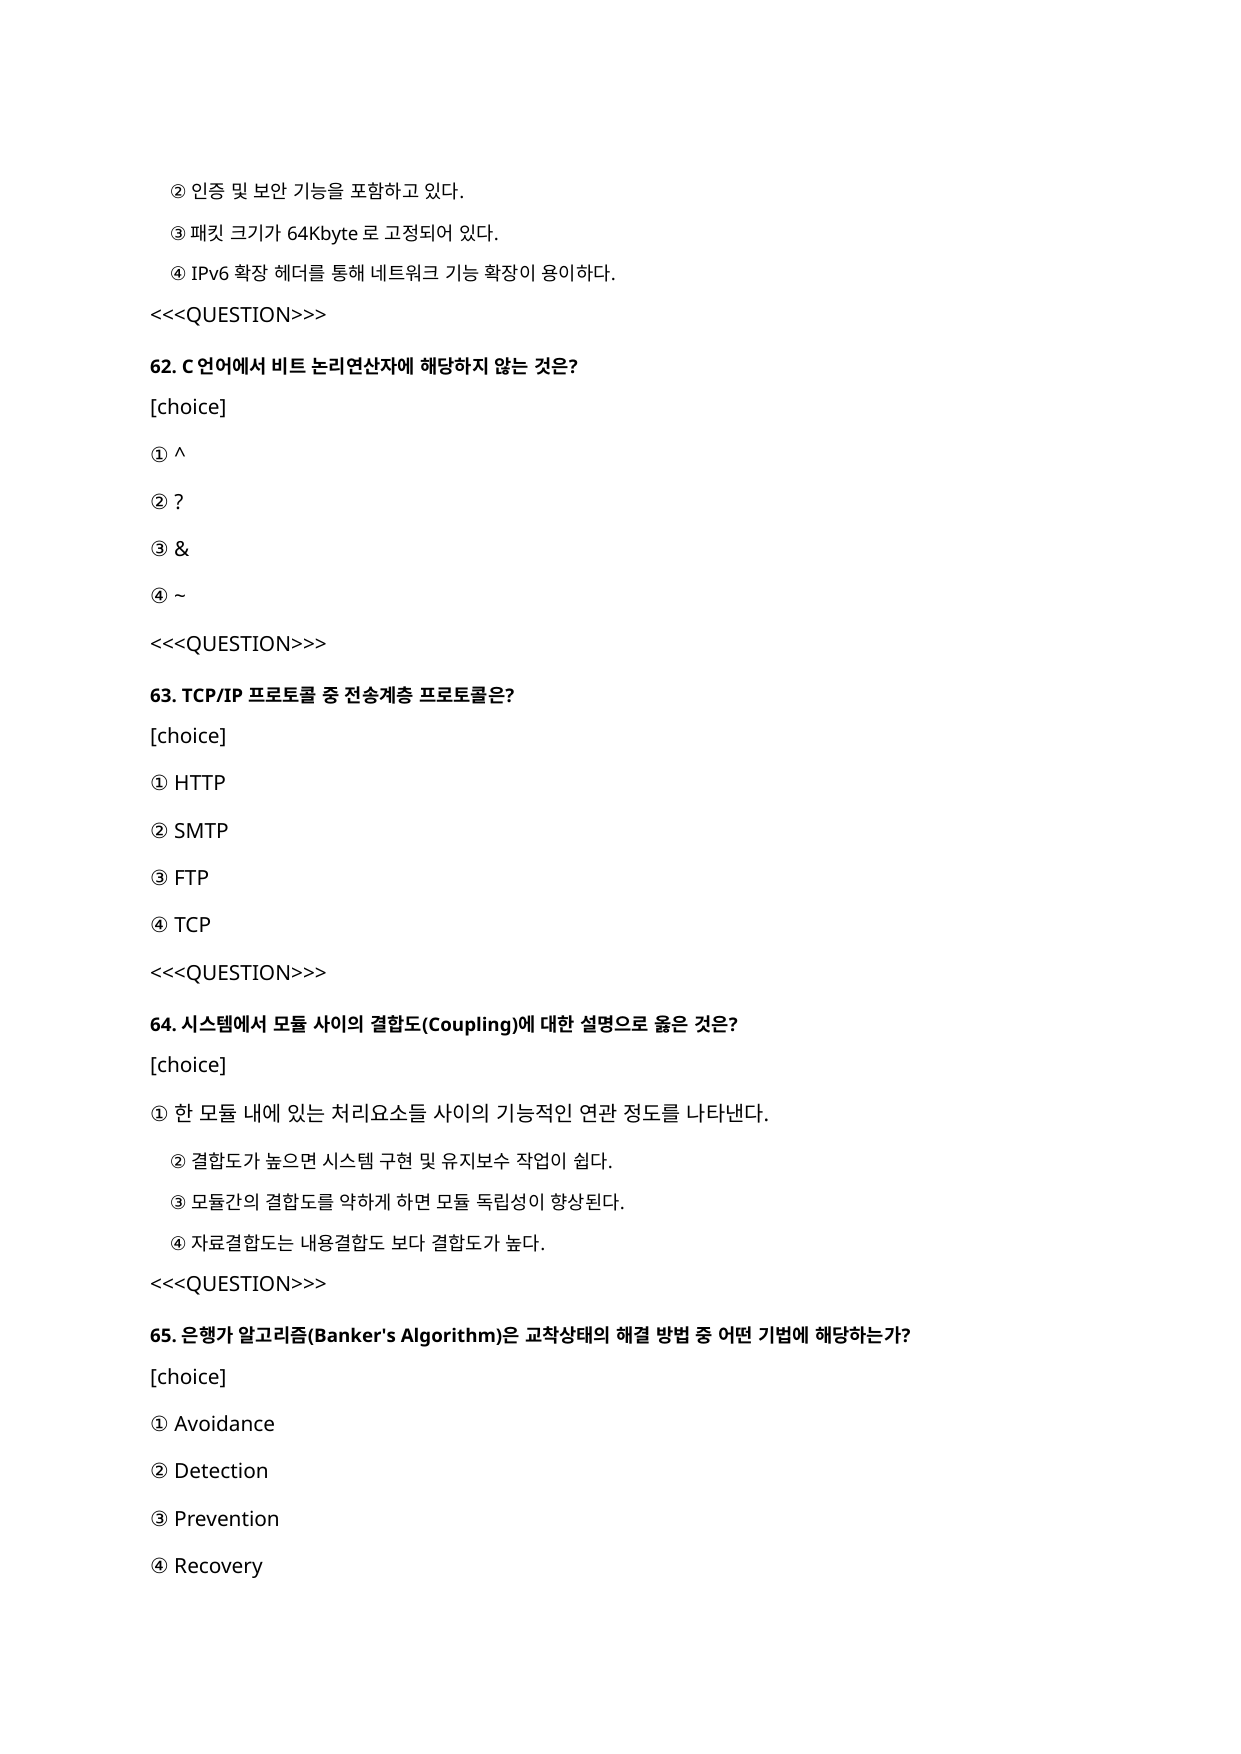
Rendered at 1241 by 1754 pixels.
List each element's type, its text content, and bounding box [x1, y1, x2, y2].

text [choice] [150, 392, 1090, 421]
text <<<QUESTION>>> [150, 958, 1090, 986]
text ③ FTP [150, 863, 1090, 892]
text ④ ~ [150, 582, 1090, 610]
text ③ & [150, 534, 1090, 563]
text ④ Recovery [150, 1551, 1090, 1579]
text ② ? [150, 487, 1090, 515]
text ④ TCP [150, 910, 1090, 939]
text ③ Prevention [150, 1504, 1090, 1532]
text <<<QUESTION>>> [150, 1269, 1090, 1298]
text [choice] [150, 1050, 1090, 1078]
text ② 인증 및 보안 기능을 포함하고 있다. [150, 177, 1090, 204]
text 64. 시스템에서 모듈 사이의 결합도(Coupling)에 대한 설명으로 옳은 것은? [150, 1009, 1090, 1036]
text ① 한 모듈 내에 있는 처리요소들 사이의 기능적인 연관 정도를 나타낸다. [150, 1097, 1090, 1128]
text ② 결합도가 높으면 시스템 구현 및 유지보수 작업이 쉽다. [150, 1147, 1090, 1174]
text 63. TCP/IP 프로토콜 중 전송계층 프로토콜은? [150, 680, 1090, 707]
text ① HTTP [150, 768, 1090, 797]
text ④ IPv6 확장 헤더를 통해 네트워크 기능 확장이 용이하다. [150, 259, 1090, 286]
text <<<QUESTION>>> [150, 300, 1090, 328]
text ② Detection [150, 1457, 1090, 1485]
text <<<QUESTION>>> [150, 629, 1090, 657]
text ④ 자료결합도는 내용결합도 보다 결합도가 높다. [150, 1229, 1090, 1256]
text ③패킷 크기가 64Kbyte로 고정되어 있다. [150, 218, 1090, 245]
text ① Avoidance [150, 1409, 1090, 1438]
text ① ^ [150, 440, 1090, 468]
text 65. 은행가 알고리즘(Banker's Algorithm)은 교착상태의 해결 방법 중 어떤 기법에 해당하는가? [150, 1321, 1090, 1348]
text ② SMTP [150, 816, 1090, 844]
text [choice] [150, 721, 1090, 750]
text [choice] [150, 1362, 1090, 1390]
text ③ 모듈간의 결합도를 약하게 하면 모듈 독립성이 향상된다. [150, 1188, 1090, 1215]
text 62. C언어에서 비트 논리연산자에 해당하지 않는 것은? [150, 351, 1090, 379]
